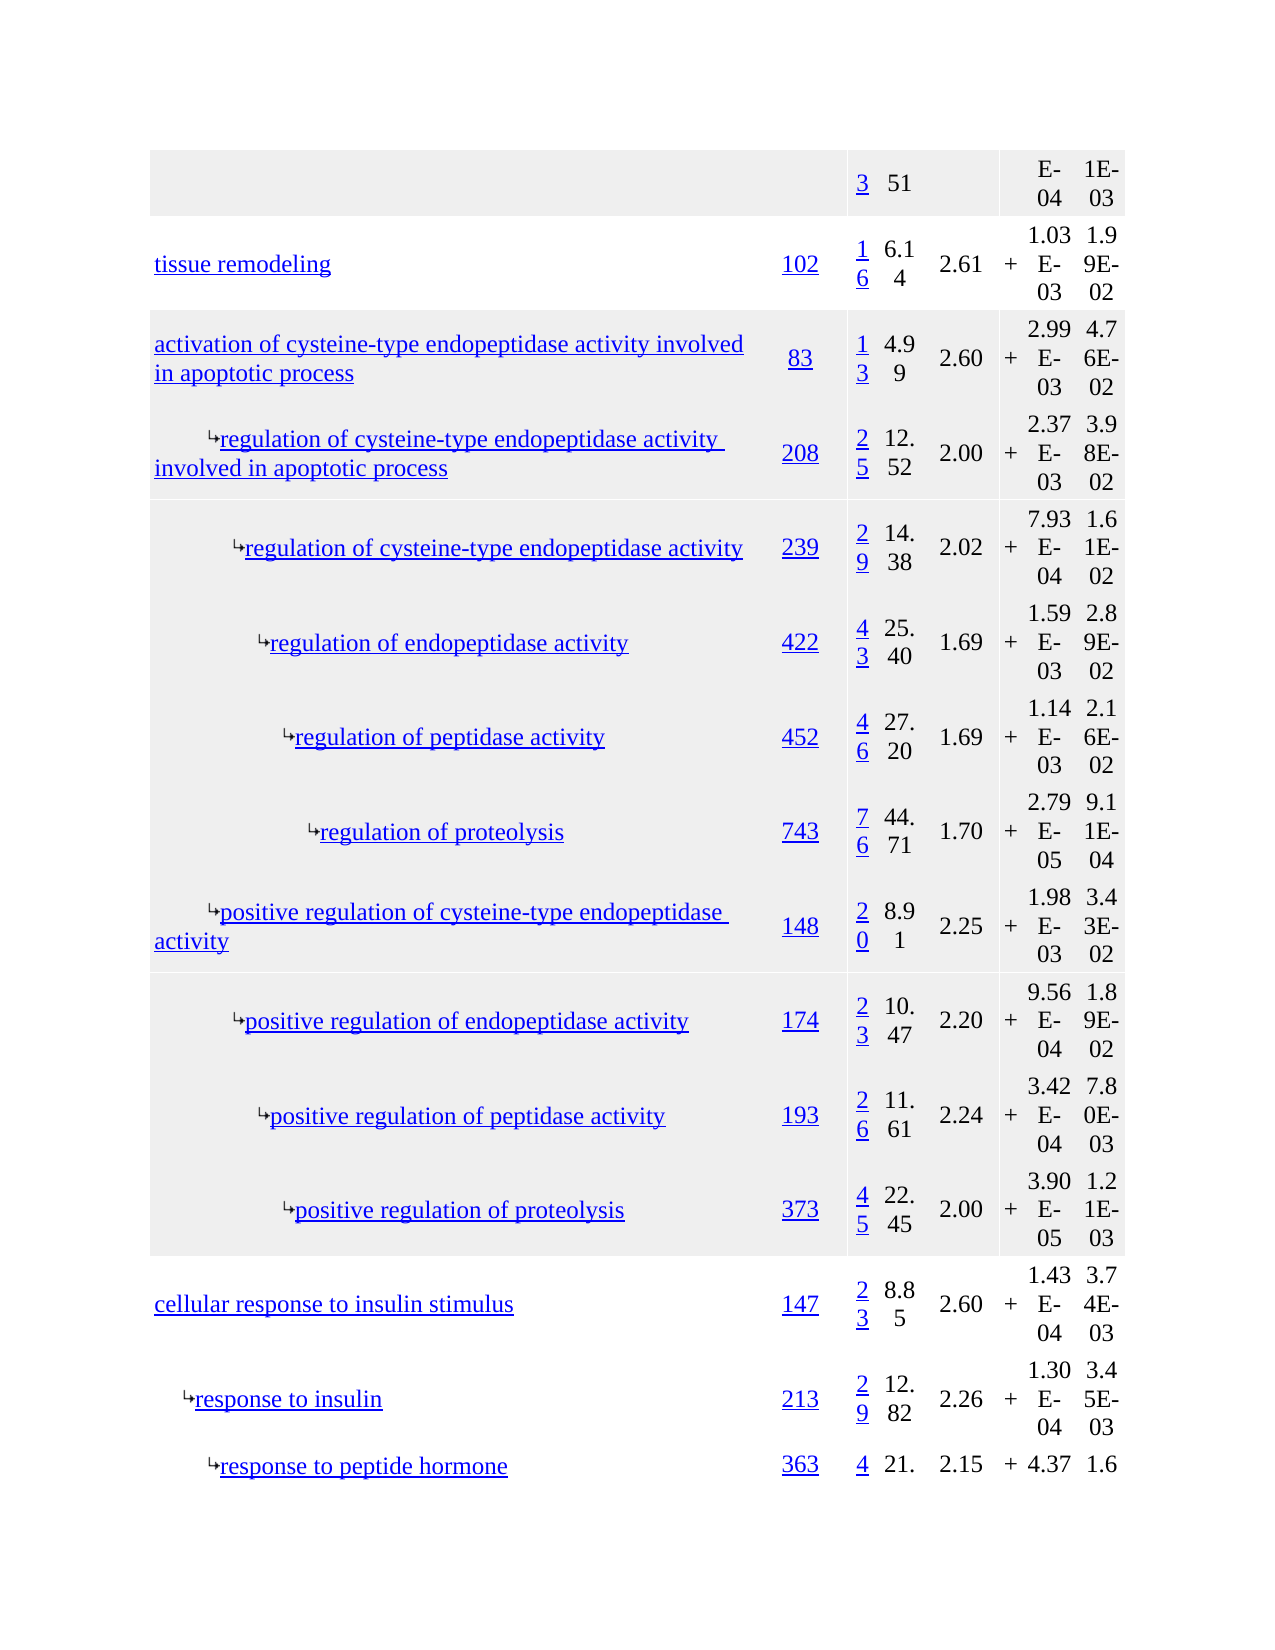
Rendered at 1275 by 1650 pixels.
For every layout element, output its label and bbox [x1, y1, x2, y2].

picture [154, 895, 220, 921]
picture [154, 531, 245, 557]
picture [154, 1004, 245, 1030]
picture [154, 815, 320, 841]
picture [154, 1099, 270, 1125]
picture [154, 1193, 295, 1219]
picture [154, 1382, 195, 1408]
picture [154, 422, 220, 448]
picture [154, 626, 270, 652]
picture [154, 720, 295, 746]
picture [154, 1449, 220, 1475]
